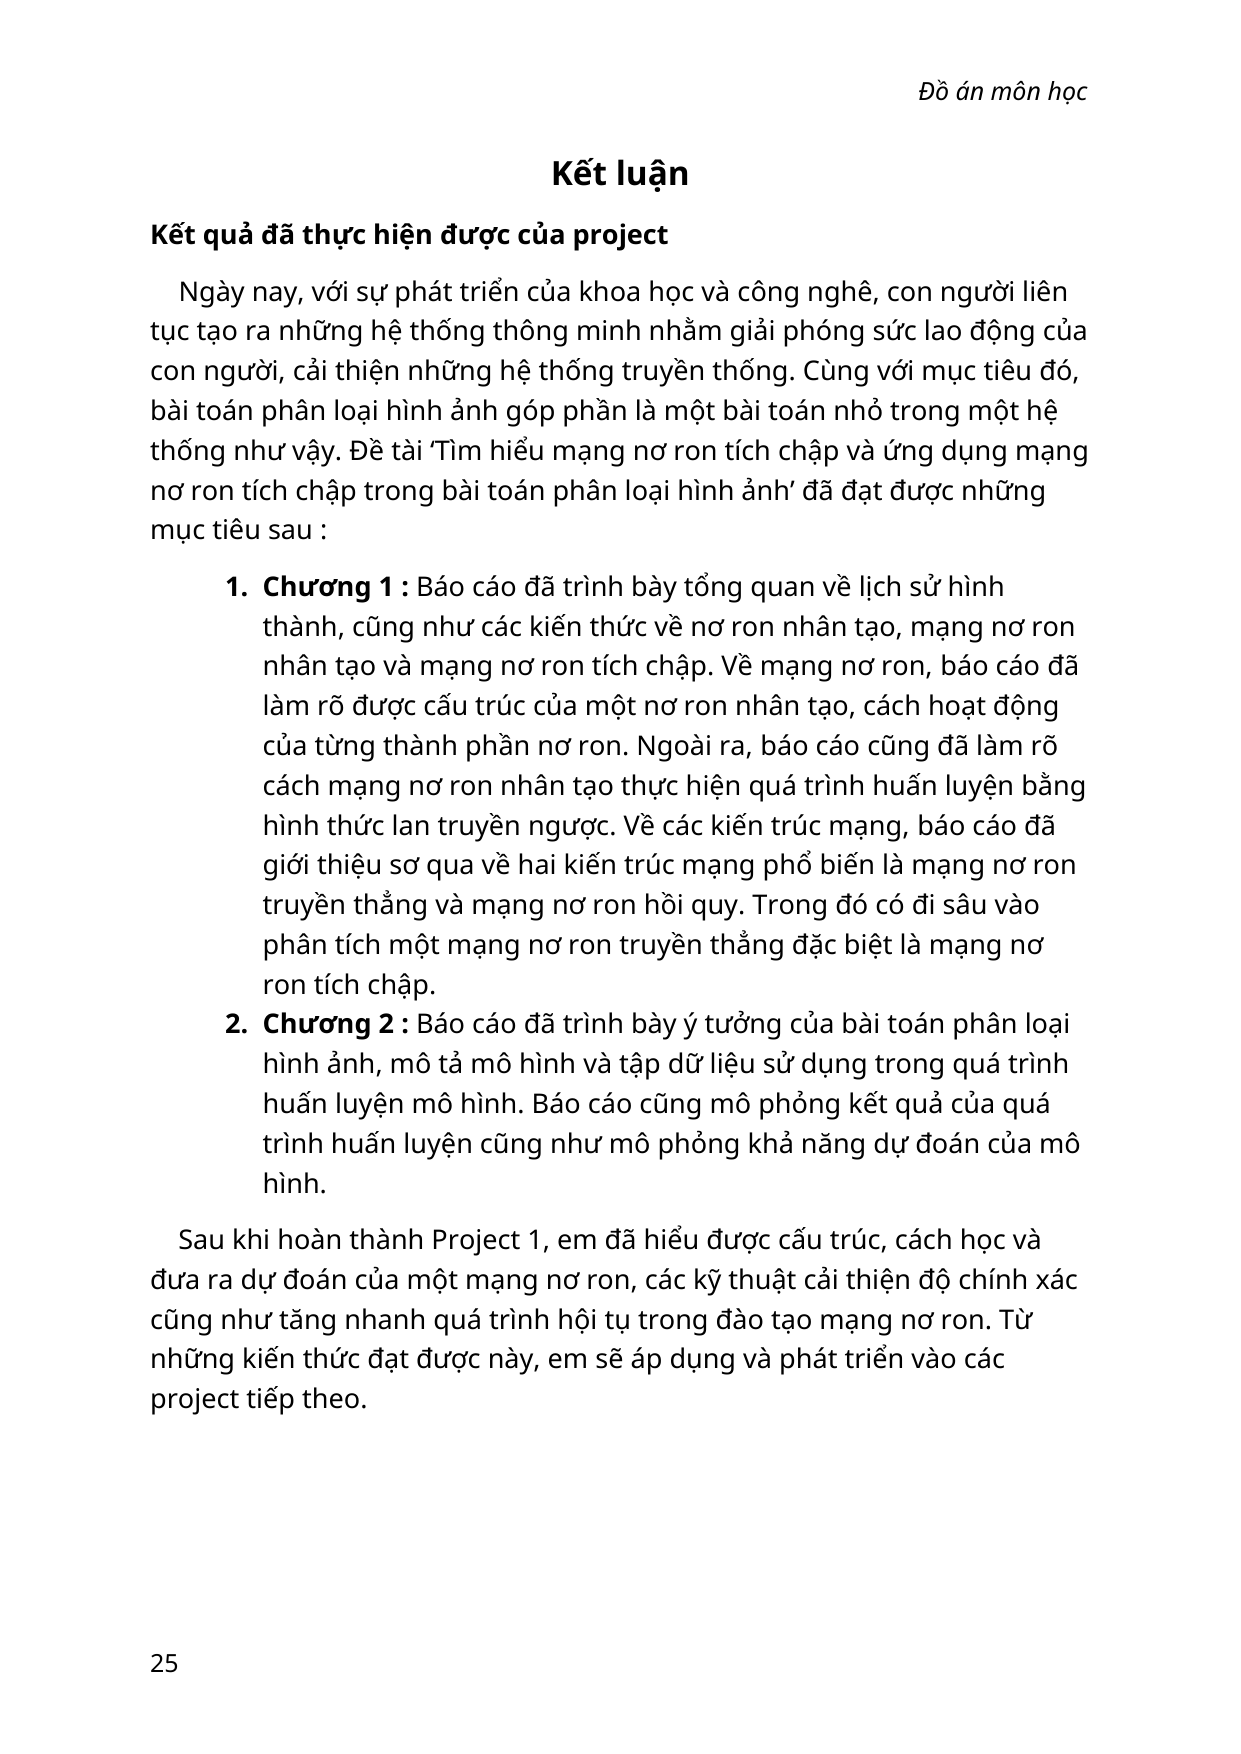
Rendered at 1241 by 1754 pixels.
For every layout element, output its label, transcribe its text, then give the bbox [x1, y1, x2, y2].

text Sau khi hoàn thành Project 1, em đã hiểu được cấu trúc, cách học và đưa ra dự đoán của một mạng nơ ron, các kỹ thuật cải thiện độ chính xác cũng như tăng nhanh quá trình hội tụ trong đào tạo mạng nơ ron. Từ những kiến thức đạt được này, em sẽ áp dụng và phát triển vào các project tiếp theo. [150, 1221, 1090, 1417]
list Chương 2 : Báo cáo đã trình bày ý tưởng của bài toán phân loại hình ảnh, mô tả mô hình và tập dữ liệu sử dụng trong quá trình huấn luyện mô hình. Báo cáo cũng mô phỏng kết quả của quá trình huấn luyện cũng như mô phỏng khả năng dự đoán của mô hình. [225, 1005, 1090, 1201]
text Kết quả đã thực hiện được của project [150, 216, 1090, 252]
text Ngày nay, với sự phát triển của khoa học và công nghê, con người liên tục tạo ra những hệ thống thông minh nhằm giải phóng sức lao động của con người, cải thiện những hệ thống truyền thống. Cùng với mục tiêu đó, bài toán phân loại hình ảnh góp phần là một bài toán nhỏ trong một hệ thống như vậy. Đề tài ‘Tìm hiểu mạng nơ ron tích chập và ứng dụng mạng nơ ron tích chập trong bài toán phân loại hình ảnh’ đã đạt được những mục tiêu sau : [150, 272, 1090, 548]
text Kết luận [150, 150, 1090, 195]
list Chương 1 : Báo cáo đã trình bày tổng quan về lịch sử hình thành, cũng như các kiến thức về nơ ron nhân tạo, mạng nơ ron nhân tạo và mạng nơ ron tích chập. Về mạng nơ ron, báo cáo đã làm rõ được cấu trúc của một nơ ron nhân tạo, cách hoạt động của từng thành phần nơ ron. Ngoài ra, báo cáo cũng đã làm rõ cách mạng nơ ron nhân tạo thực hiện quá trình huấn luyện bằng hình thức lan truyền ngược. Về các kiến trúc mạng, báo cáo đã giới thiệu sơ qua về hai kiến trúc mạng phổ biến là mạng nơ ron truyền thẳng và mạng nơ ron hồi quy. Trong đó có đi sâu vào phân tích một mạng nơ ron truyền thẳng đặc biệt là mạng nơ ron tích chập. [225, 567, 1090, 1002]
